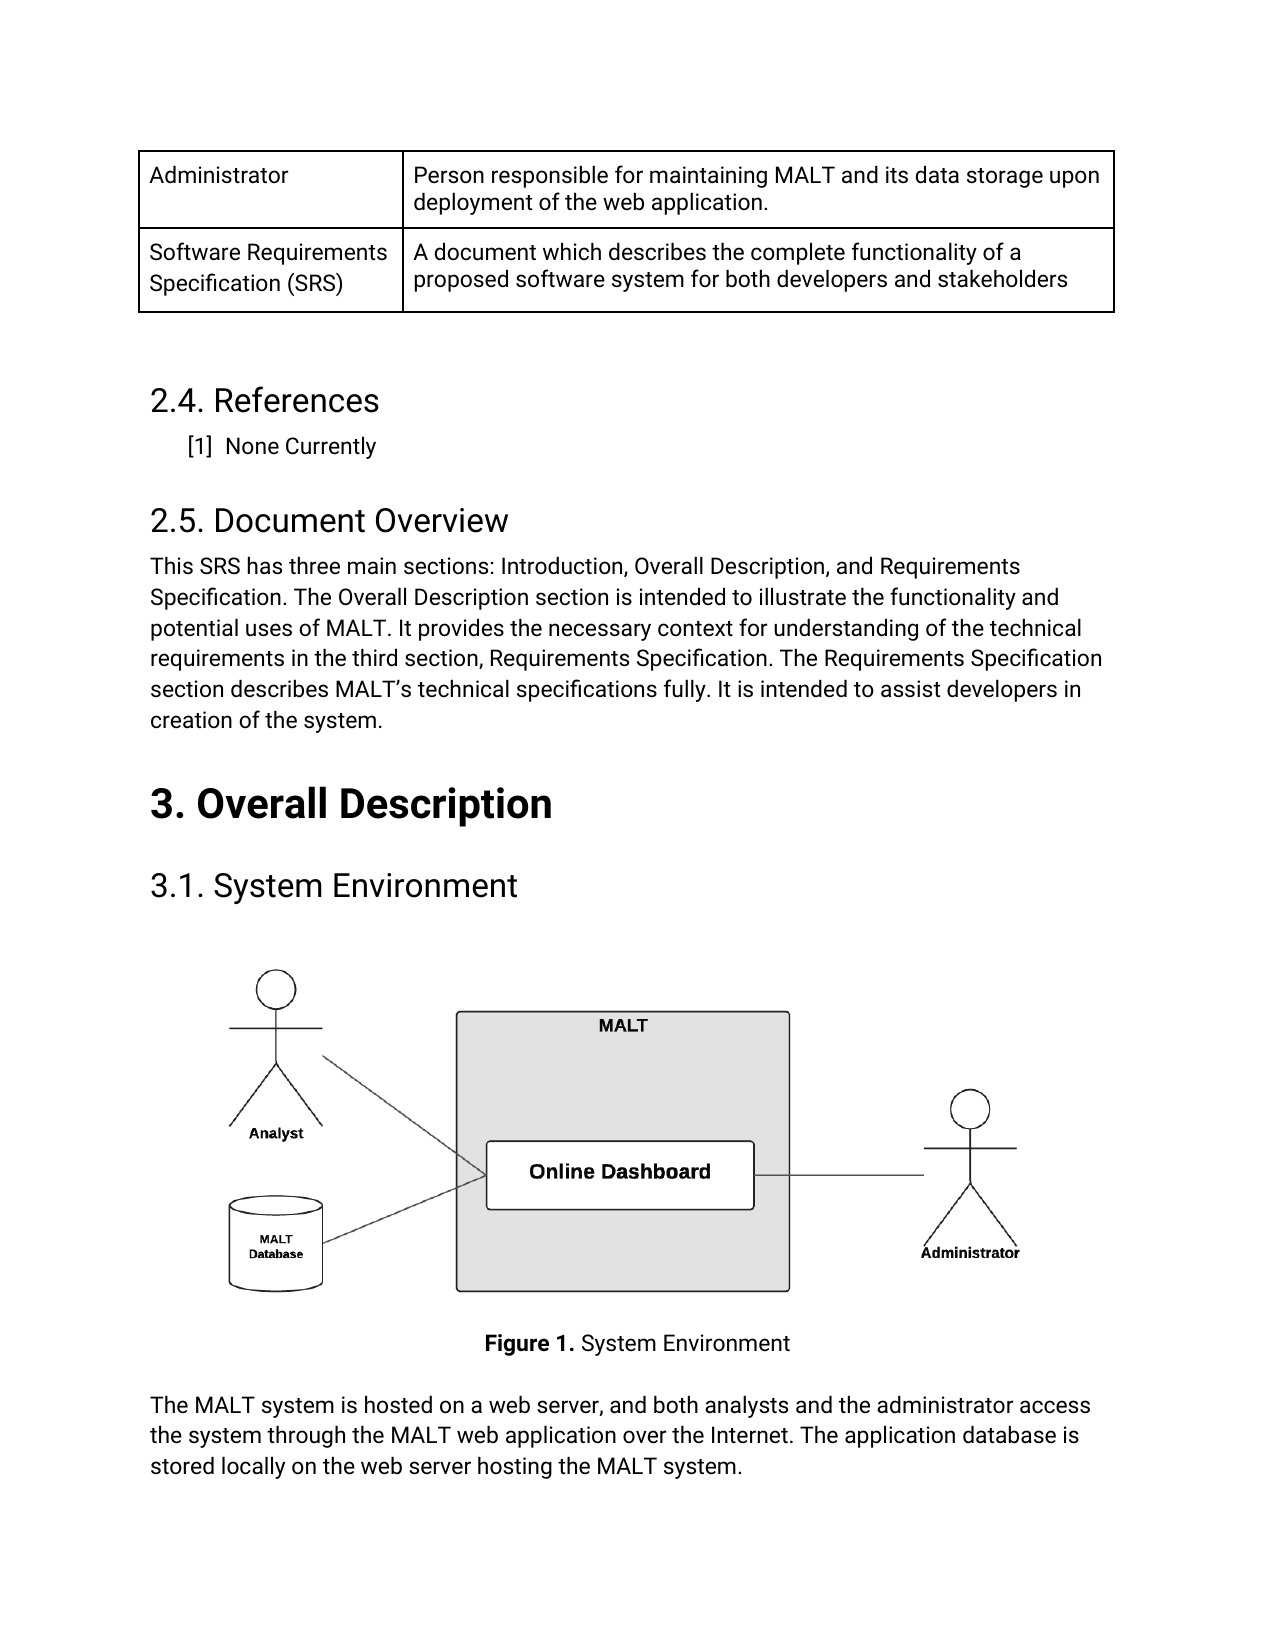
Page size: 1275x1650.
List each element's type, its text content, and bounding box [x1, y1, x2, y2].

subtitle 3.1. System Environment [150, 866, 1125, 905]
picture [150, 942, 1100, 1318]
list None Currently [187, 433, 1125, 460]
subtitle 3. Overall Description [150, 780, 1125, 828]
table_cell Person responsible for maintaining MALT and its data storage upon deployment of the web application. [404, 152, 1113, 227]
subtitle 2.4. References [150, 382, 1125, 421]
text The MALT system is hosted on a web server, and both analysts and the administrator access the system through the MALT web application over the Internet. The application database is stored locally on the web server hosting the MALT system. [150, 1392, 1125, 1480]
table_cell Administrator [140, 152, 402, 227]
text Figure 1. System Environment [150, 1330, 1125, 1357]
table_cell A document which describes the complete functionality of a proposed software system for both developers and stakeholders [404, 229, 1113, 311]
text This SRS has three main sections: Introduction, Overall Description, and Requirements Specification. The Overall Description section is intended to illustrate the functionality and potential uses of MALT. It provides the necessary context for understanding of the technical requirements in the third section, Requirements Specification. The Requirements Specification section describes MALT’s technical specifications fully. It is intended to assist developers in creation of the system. [150, 553, 1125, 734]
subtitle 2.5. Document Overview [150, 501, 1125, 541]
table_cell Software Requirements Specification (SRS) [140, 229, 402, 311]
